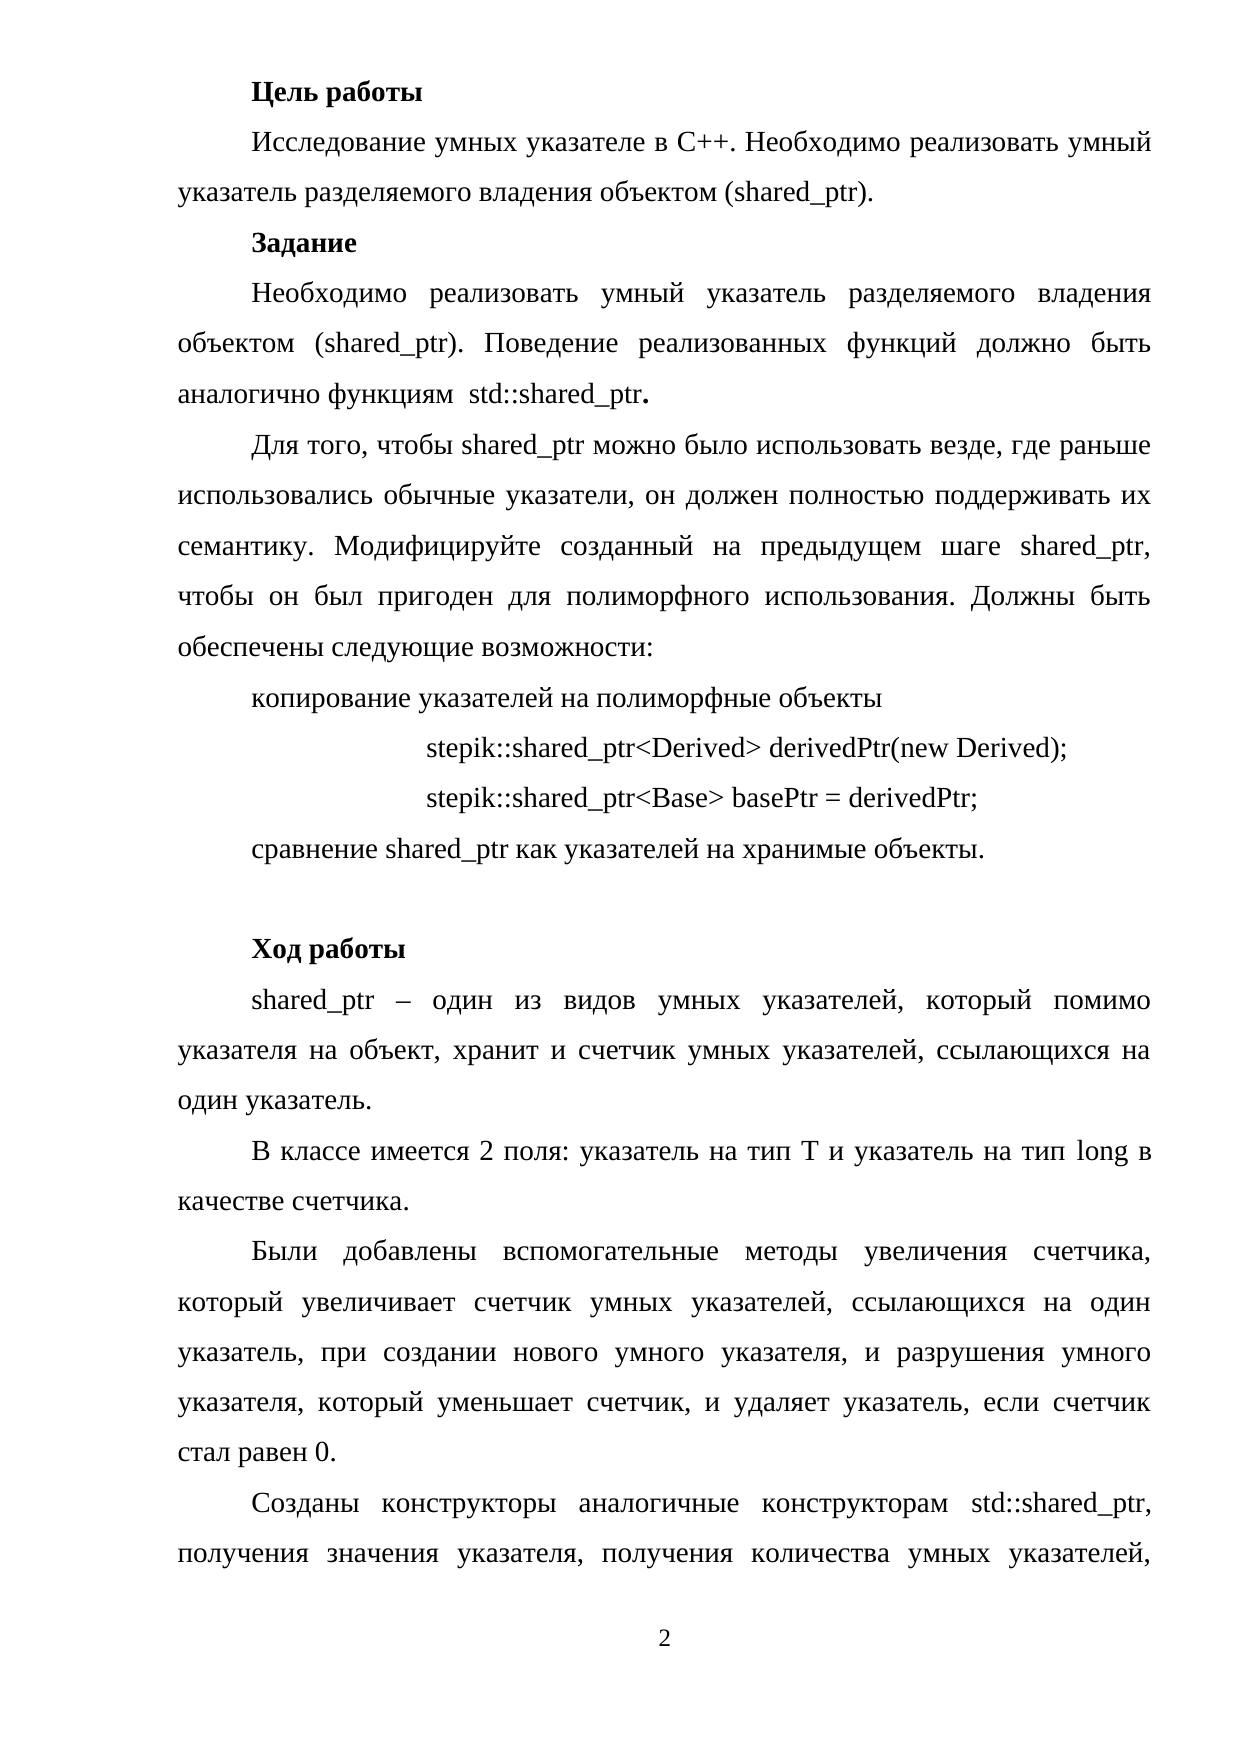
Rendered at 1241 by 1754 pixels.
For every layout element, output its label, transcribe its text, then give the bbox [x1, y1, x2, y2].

text В классе имеется 2 поля: указатель на тип Т и указатель на тип long в качестве счетчика. [177, 1133, 1152, 1217]
text копирование указателей на полиморфные объекты [177, 680, 1152, 713]
text Необходимо реализовать умный указатель разделяемого владения объектом (shared_ptr). Поведение реализованных функций должно быть аналогично функциям ﻿ std::shared_ptr. [177, 275, 1152, 410]
text Были добавлены вспомогательные методы увеличения счетчика, который увеличивает счетчик умных указателей, ссылающихся на один указатель, при создании нового умного указателя, и разрушения умного указателя, который уменьшает счетчик, и удаляет указатель, если счетчик стал равен 0. [177, 1233, 1152, 1468]
text Цель работы [177, 74, 1152, 107]
text Ход работы [177, 931, 1152, 965]
text Для того, чтобы shared_ptr можно было использовать везде, где раньше использовались обычные указатели, он должен полностью поддерживать их семантику. Модифицируйте созданный на предыдущем шаге shared_ptr, чтобы он был пригоден для полиморфного использования. Должны быть обеспечены следующие ﻿возможности: [177, 427, 1152, 663]
text Исследование умных указателе в С++. Необходимо реализовать умный указатель разделяемого владения объектом (shared_ptr). [177, 124, 1152, 208]
text shared_ptr – один из видов умных указателей, который помимо указателя на объект, хранит и счетчик умных указателей, ссылающихся на один указатель. [177, 982, 1152, 1116]
text stepik::shared_ptr<Derived> derivedPtr(new Derived); [177, 730, 1152, 764]
text stepik::shared_ptr<Base> basePtr = derivedPtr; [177, 781, 1152, 814]
text сравнение shared_ptr как указателей на хранимые объекты. [177, 831, 1152, 864]
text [177, 1485, 1152, 1569]
text Задание [177, 225, 1152, 258]
